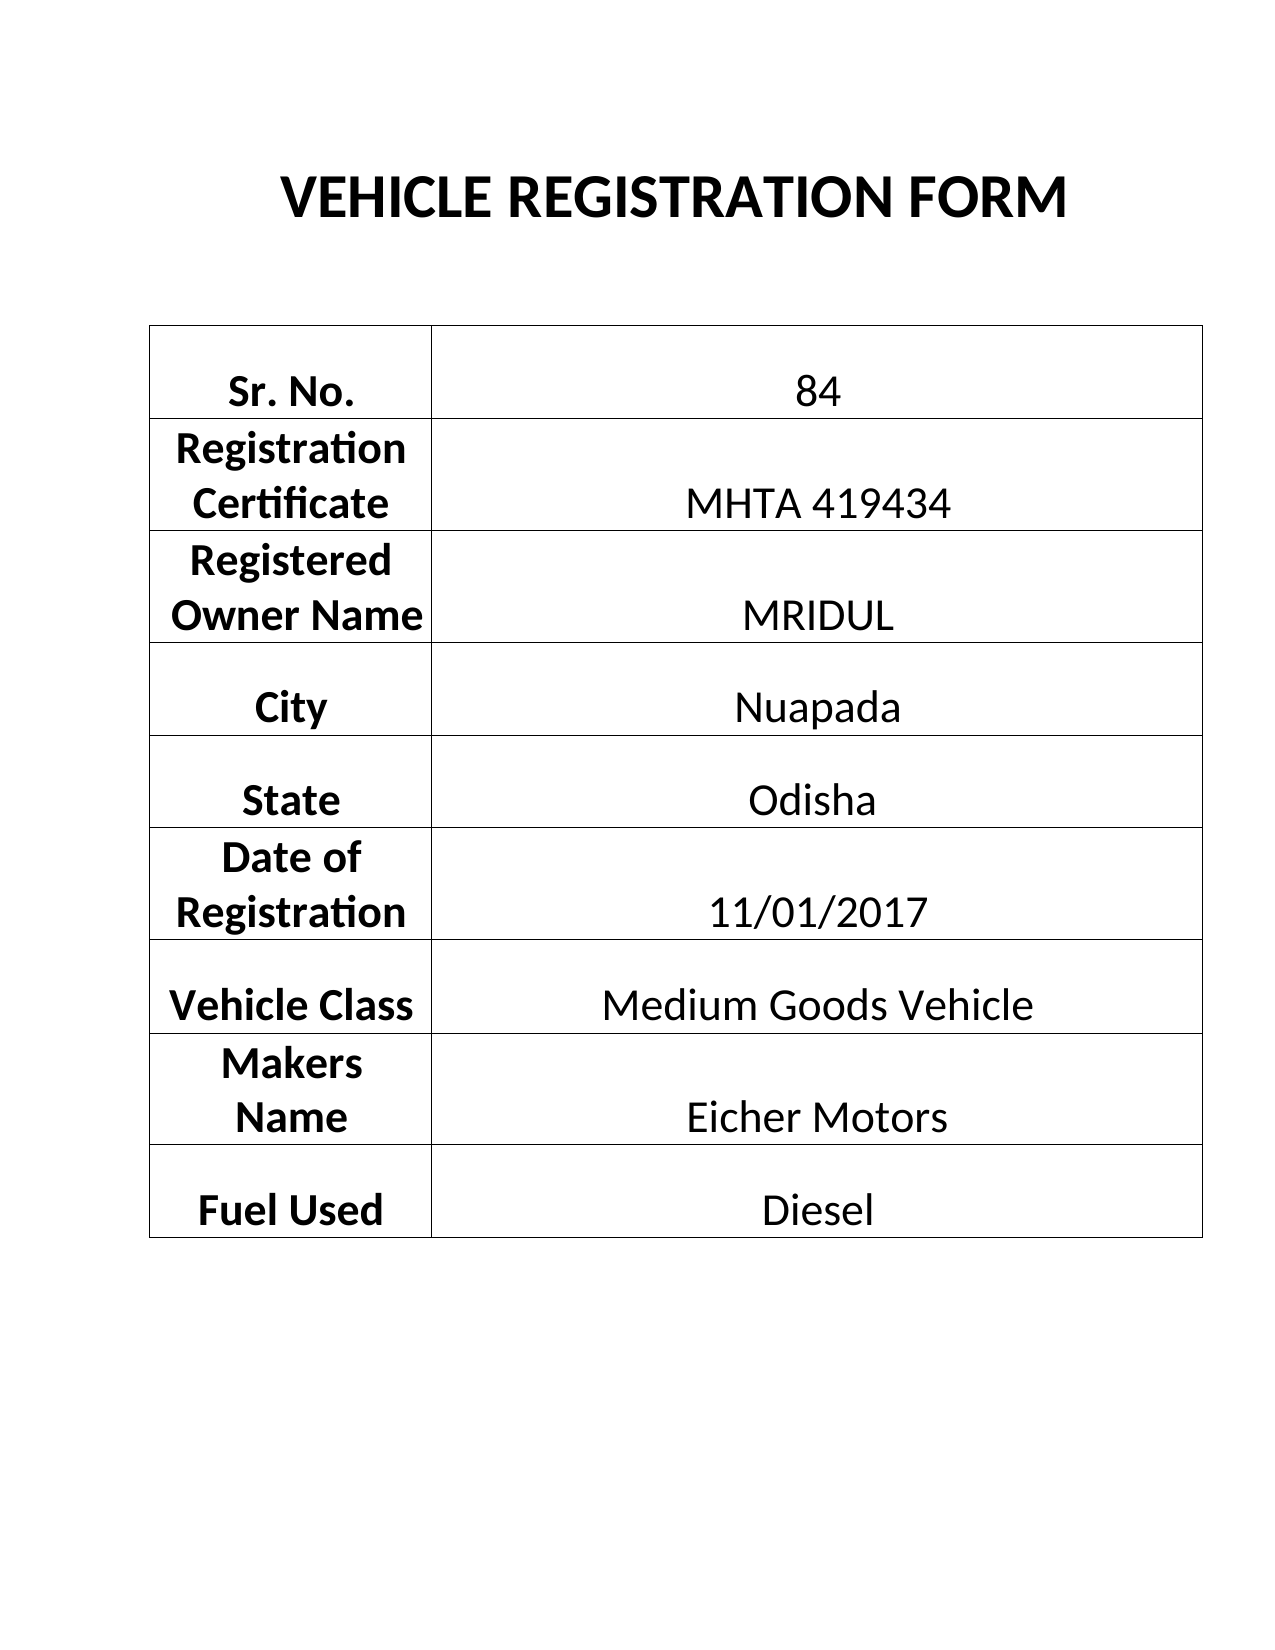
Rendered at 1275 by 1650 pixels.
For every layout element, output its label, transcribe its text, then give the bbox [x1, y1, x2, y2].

table_cell 11/01/2017 [432, 828, 1202, 939]
text VEHICLE REGISTRATION FORM [278, 156, 1071, 233]
table_cell Nuapada [432, 643, 1202, 734]
table_cell Eicher Motors [432, 1034, 1202, 1144]
table_cell State [150, 736, 431, 827]
table_cell Makers Name [150, 1034, 431, 1144]
table_header Sr. No. [150, 326, 431, 418]
table_cell Registration Certificate [150, 419, 431, 530]
table_cell Fuel Used [150, 1145, 431, 1237]
table_cell Odisha [432, 736, 1202, 827]
table_cell Registered Owner Name [150, 531, 431, 642]
table_cell Medium Goods Vehicle [432, 940, 1202, 1032]
table_cell MRIDUL [432, 531, 1202, 642]
table_header 84 [432, 326, 1202, 418]
table_cell MHTA 419434 [432, 419, 1202, 530]
table_cell City [150, 643, 431, 734]
table_cell Vehicle Class [150, 940, 431, 1032]
table_cell Date of Registration [150, 828, 431, 939]
table_cell Diesel [432, 1145, 1202, 1237]
